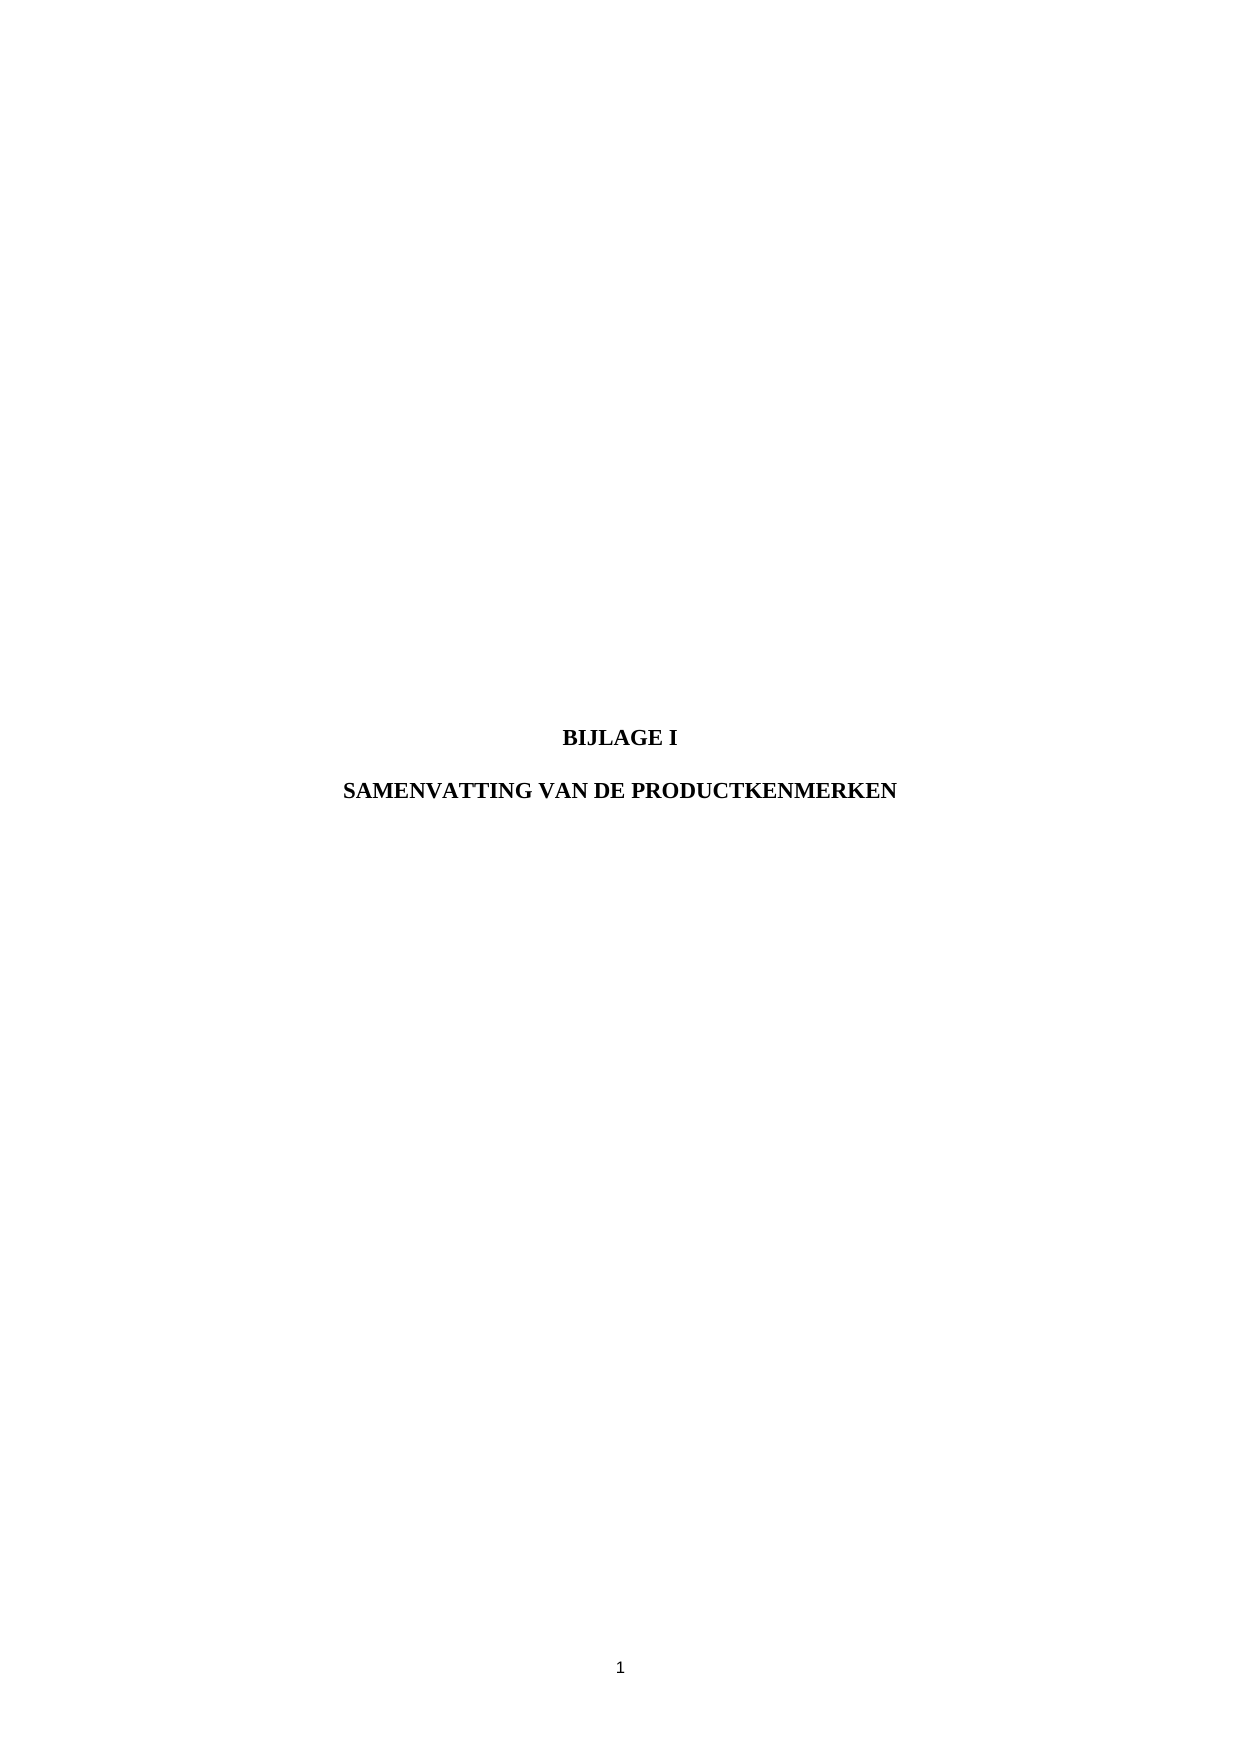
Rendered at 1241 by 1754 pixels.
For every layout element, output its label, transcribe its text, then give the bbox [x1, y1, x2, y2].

text BIJLAGE I [148, 724, 1092, 751]
text SAMENVATTING VAN DE PRODUCTKENMERKEN [148, 777, 1092, 803]
